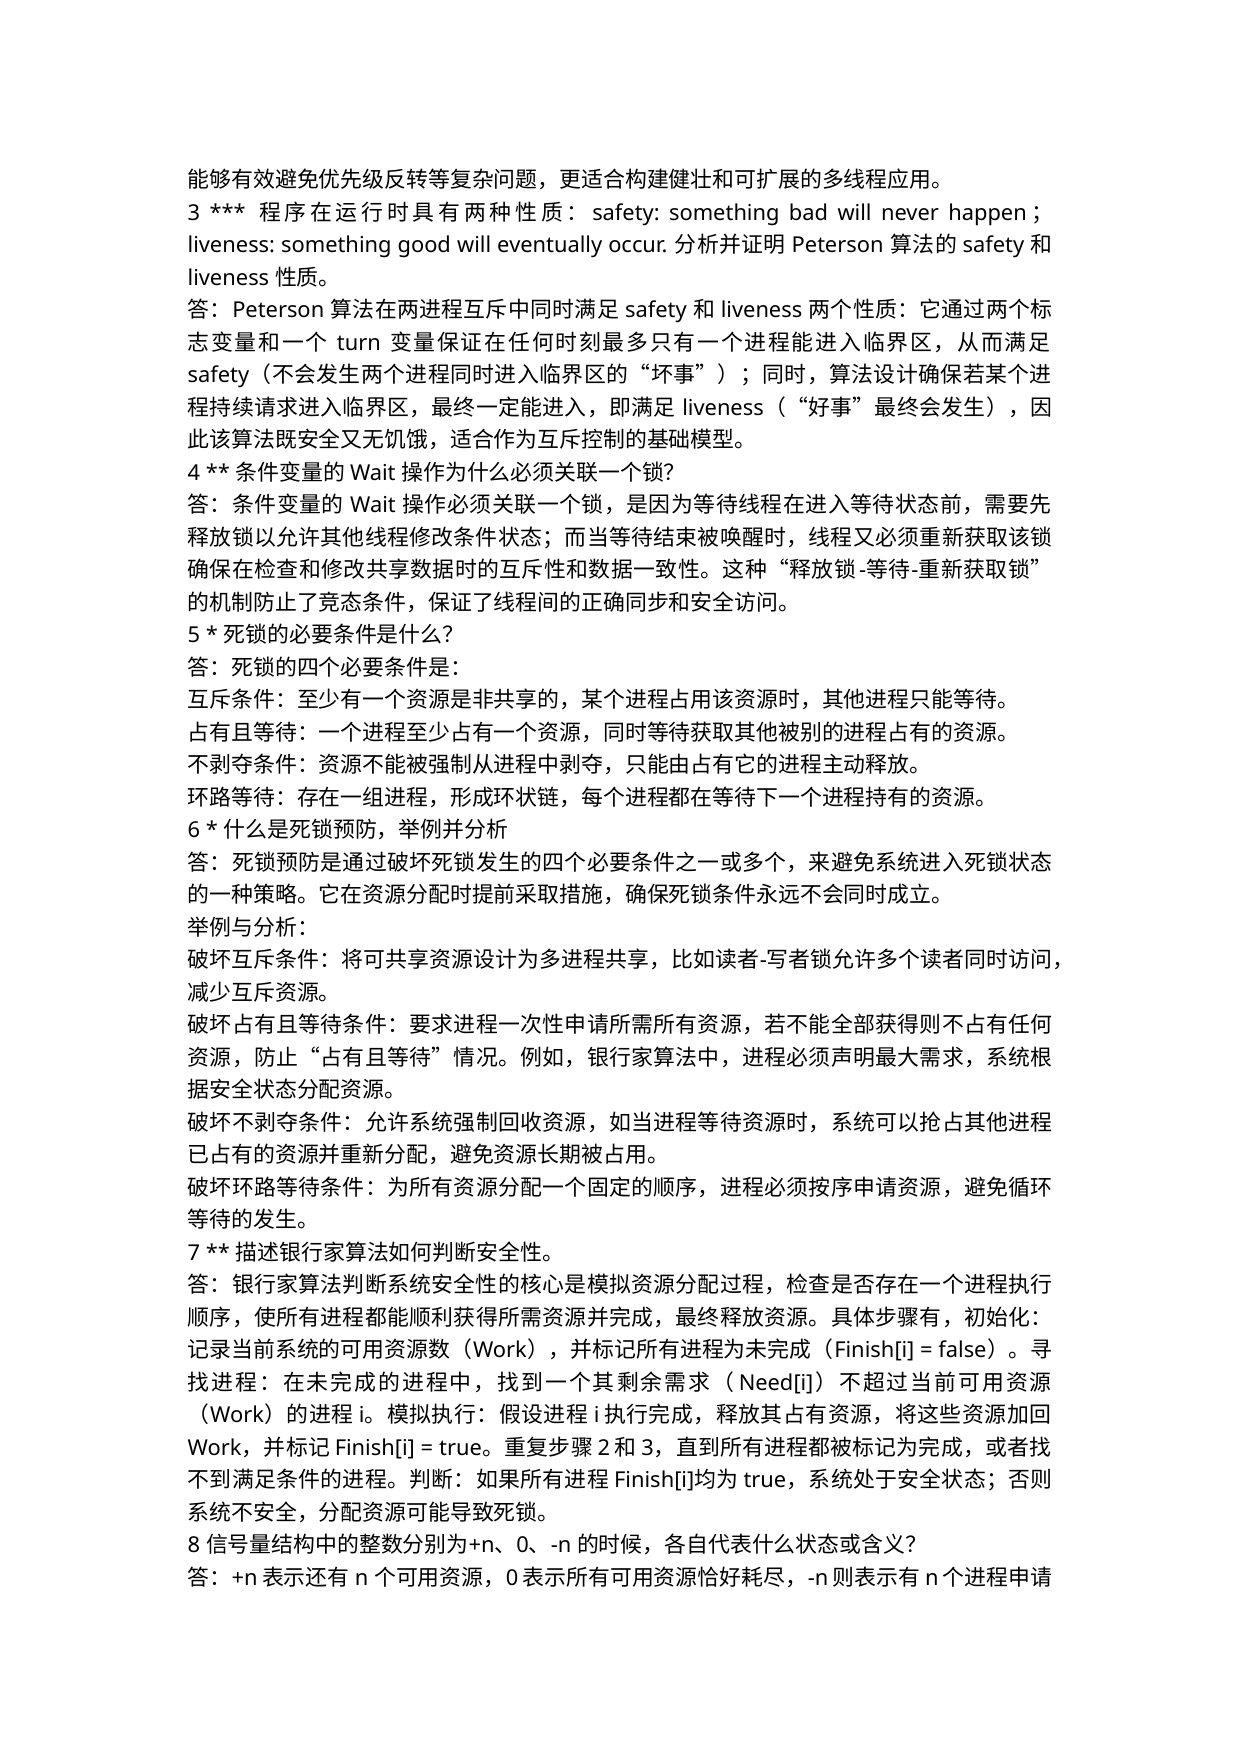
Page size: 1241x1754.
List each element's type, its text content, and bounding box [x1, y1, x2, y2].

text 环路等待：存在一组进程，形成环状链，每个进程都在等待下一个进程持有的资源。 [187, 779, 1053, 812]
text 破坏互斥条件：将可共享资源设计为多进程共享，比如读者-写者锁允许多个读者同时访问，减少互斥资源。 [187, 942, 1053, 1007]
text 4 ** 条件变量的 Wait 操作为什么必须关联一个锁？ [187, 454, 1053, 487]
text 6 * 什么是死锁预防，举例并分析 [187, 812, 1053, 844]
text 破坏占有且等待条件：要求进程一次性申请所需所有资源，若不能全部获得则不占有任何资源，防止“占有且等待”情况。例如，银行家算法中，进程必须声明最大需求，系统根据安全状态分配资源。 [187, 1007, 1053, 1104]
text 3 *** 程序在运行时具有两种性质：safety: something bad will never happen；liveness: something good will eventually occur. 分析并证明 Peterson 算法的 safety 和 liveness 性质。 [187, 194, 1053, 292]
text 占有且等待：一个进程至少占有一个资源，同时等待获取其他被别的进程占有的资源。 [187, 714, 1053, 747]
text 8 信号量结构中的整数分别为+n、0、-n 的时候，各自代表什么状态或含义？ [187, 1527, 1053, 1559]
text 答：Peterson 算法在两进程互斥中同时满足 safety 和 liveness 两个性质：它通过两个标志变量和一个 turn 变量保证在任何时刻最多只有一个进程能进入临界区，从而满足 safety（不会发生两个进程同时进入临界区的“坏事”）；同时，算法设计确保若某个进程持续请求进入临界区，最终一定能进入，即满足 liveness（“好事”最终会发生），因此该算法既安全又无饥饿，适合作为互斥控制的基础模型。 [187, 292, 1053, 454]
text 破坏环路等待条件：为所有资源分配一个固定的顺序，进程必须按序申请资源，避免循环等待的发生。 [187, 1169, 1053, 1234]
text 答：银行家算法判断系统安全性的核心是模拟资源分配过程，检查是否存在一个进程执行顺序，使所有进程都能顺利获得所需资源并完成，最终释放资源。具体步骤有，初始化：记录当前系统的可用资源数（Work），并标记所有进程为未完成（Finish[i] = false）。寻找进程：在未完成的进程中，找到一个其剩余需求（Need[i]）不超过当前可用资源（Work）的进程i。模拟执行：假设进程i执行完成，释放其占有资源，将这些资源加回Work，并标记Finish[i] = true。重复步骤2和3，直到所有进程都被标记为完成，或者找不到满足条件的进程。判断：如果所有进程Finish[i]均为true，系统处于安全状态；否则系统不安全，分配资源可能导致死锁。 [187, 1267, 1053, 1527]
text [187, 1559, 1053, 1592]
text 举例与分析： [187, 909, 1053, 942]
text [187, 162, 1053, 194]
text 不剥夺条件：资源不能被强制从进程中剥夺，只能由占有它的进程主动释放。 [187, 747, 1053, 779]
text 7 ** 描述银行家算法如何判断安全性。 [187, 1234, 1053, 1267]
text 互斥条件：至少有一个资源是非共享的，某个进程占用该资源时，其他进程只能等待。 [187, 682, 1053, 714]
text 5 * 死锁的必要条件是什么？ [187, 617, 1053, 649]
text 破坏不剥夺条件：允许系统强制回收资源，如当进程等待资源时，系统可以抢占其他进程已占有的资源并重新分配，避免资源长期被占用。 [187, 1104, 1053, 1169]
text 答：死锁预防是通过破坏死锁发生的四个必要条件之一或多个，来避免系统进入死锁状态的一种策略。它在资源分配时提前采取措施，确保死锁条件永远不会同时成立。 [187, 844, 1053, 909]
text 答：条件变量的 Wait 操作必须关联一个锁，是因为等待线程在进入等待状态前，需要先释放锁以允许其他线程修改条件状态；而当等待结束被唤醒时，线程又必须重新获取该锁，确保在检查和修改共享数据时的互斥性和数据一致性。这种“释放锁-等待-重新获取锁”的机制防止了竞态条件，保证了线程间的正确同步和安全访问。 [187, 487, 1053, 617]
text 答：死锁的四个必要条件是： [187, 649, 1053, 682]
